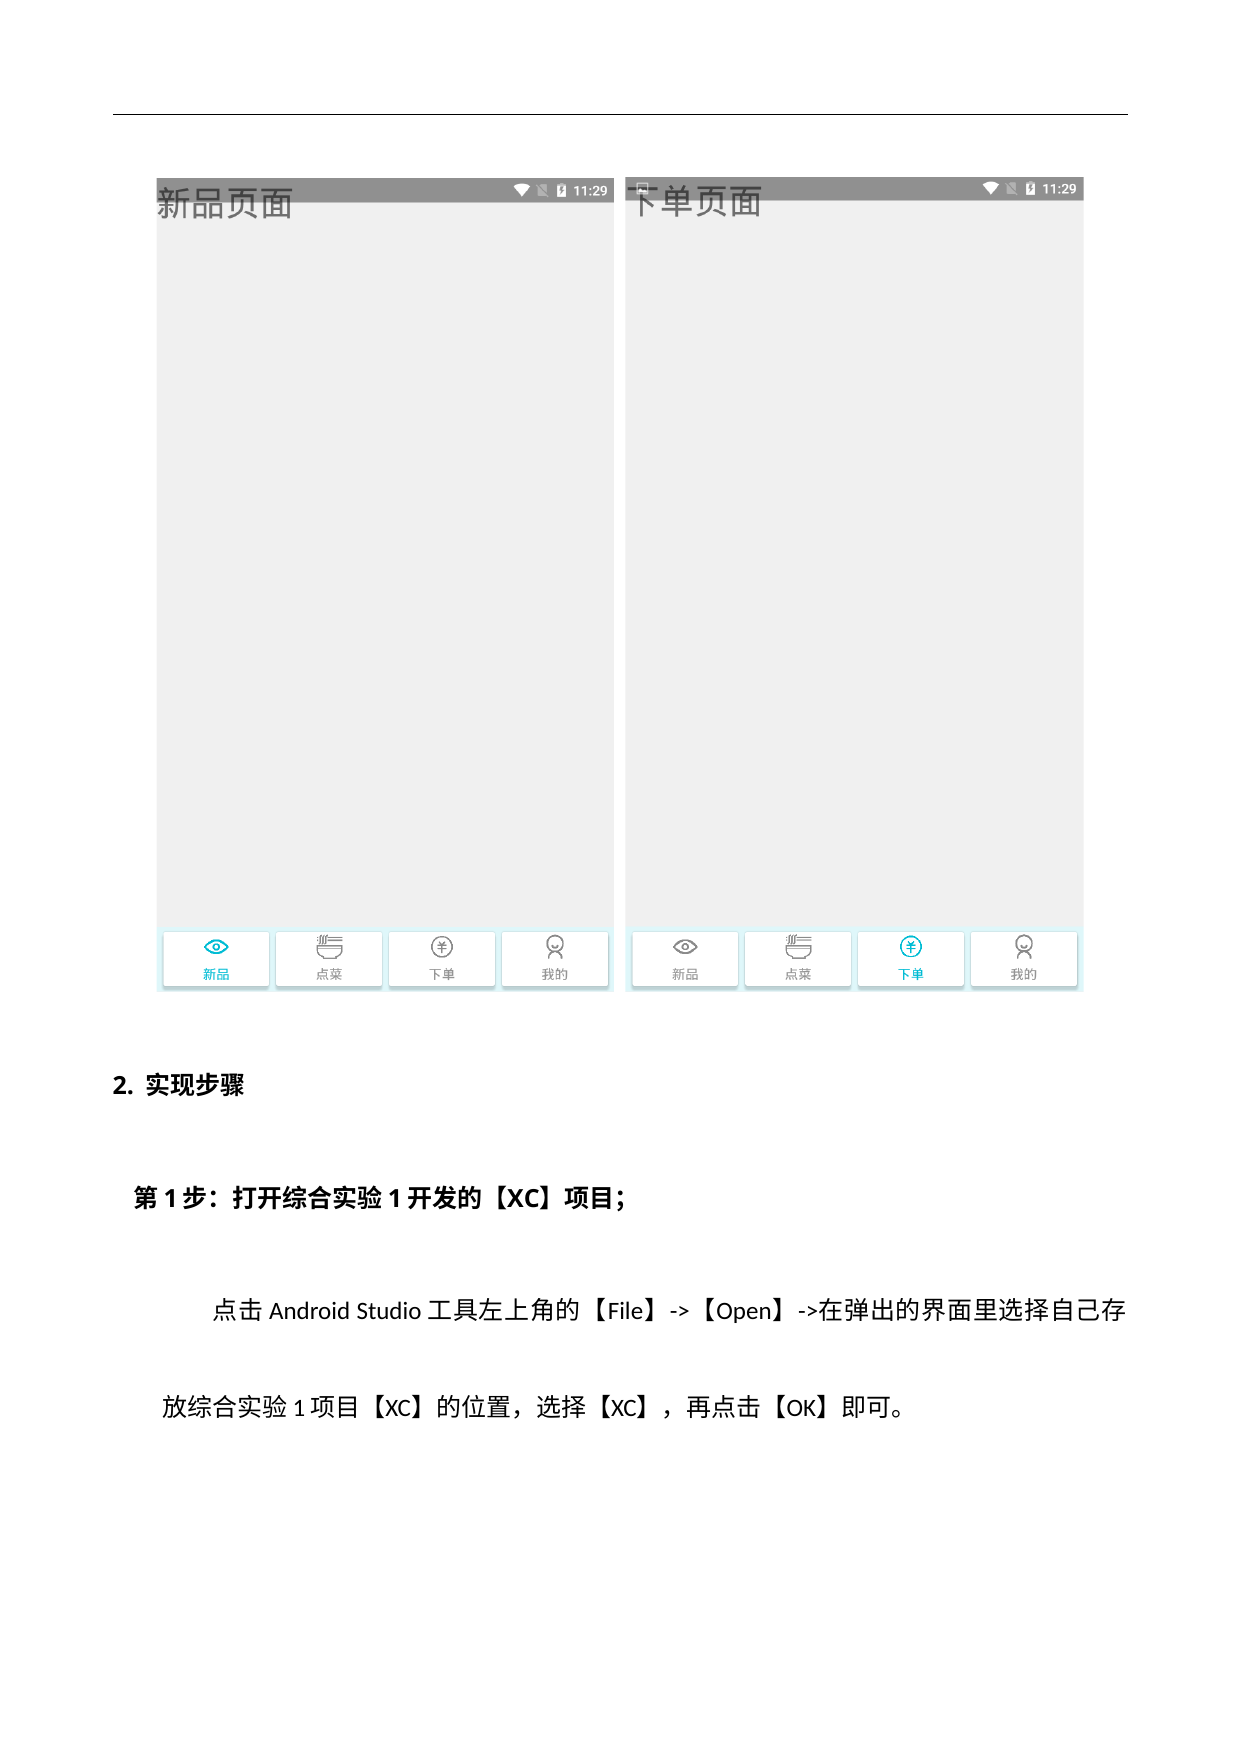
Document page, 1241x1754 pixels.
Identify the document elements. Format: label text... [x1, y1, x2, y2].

subtitle 实现步骤 [112, 1051, 1128, 1116]
subtitle 第1步：打开综合实验1开发的【XC】项目； [112, 1164, 1128, 1229]
picture [156, 178, 614, 992]
picture [625, 177, 1084, 992]
text 点击Android Studio工具左上角的【File】->【Open】->在弹出的界面里选择自己存放综合实验1项目【XC】的位置，选择【XC】，再点击【OK】即可。 [162, 1276, 1128, 1438]
